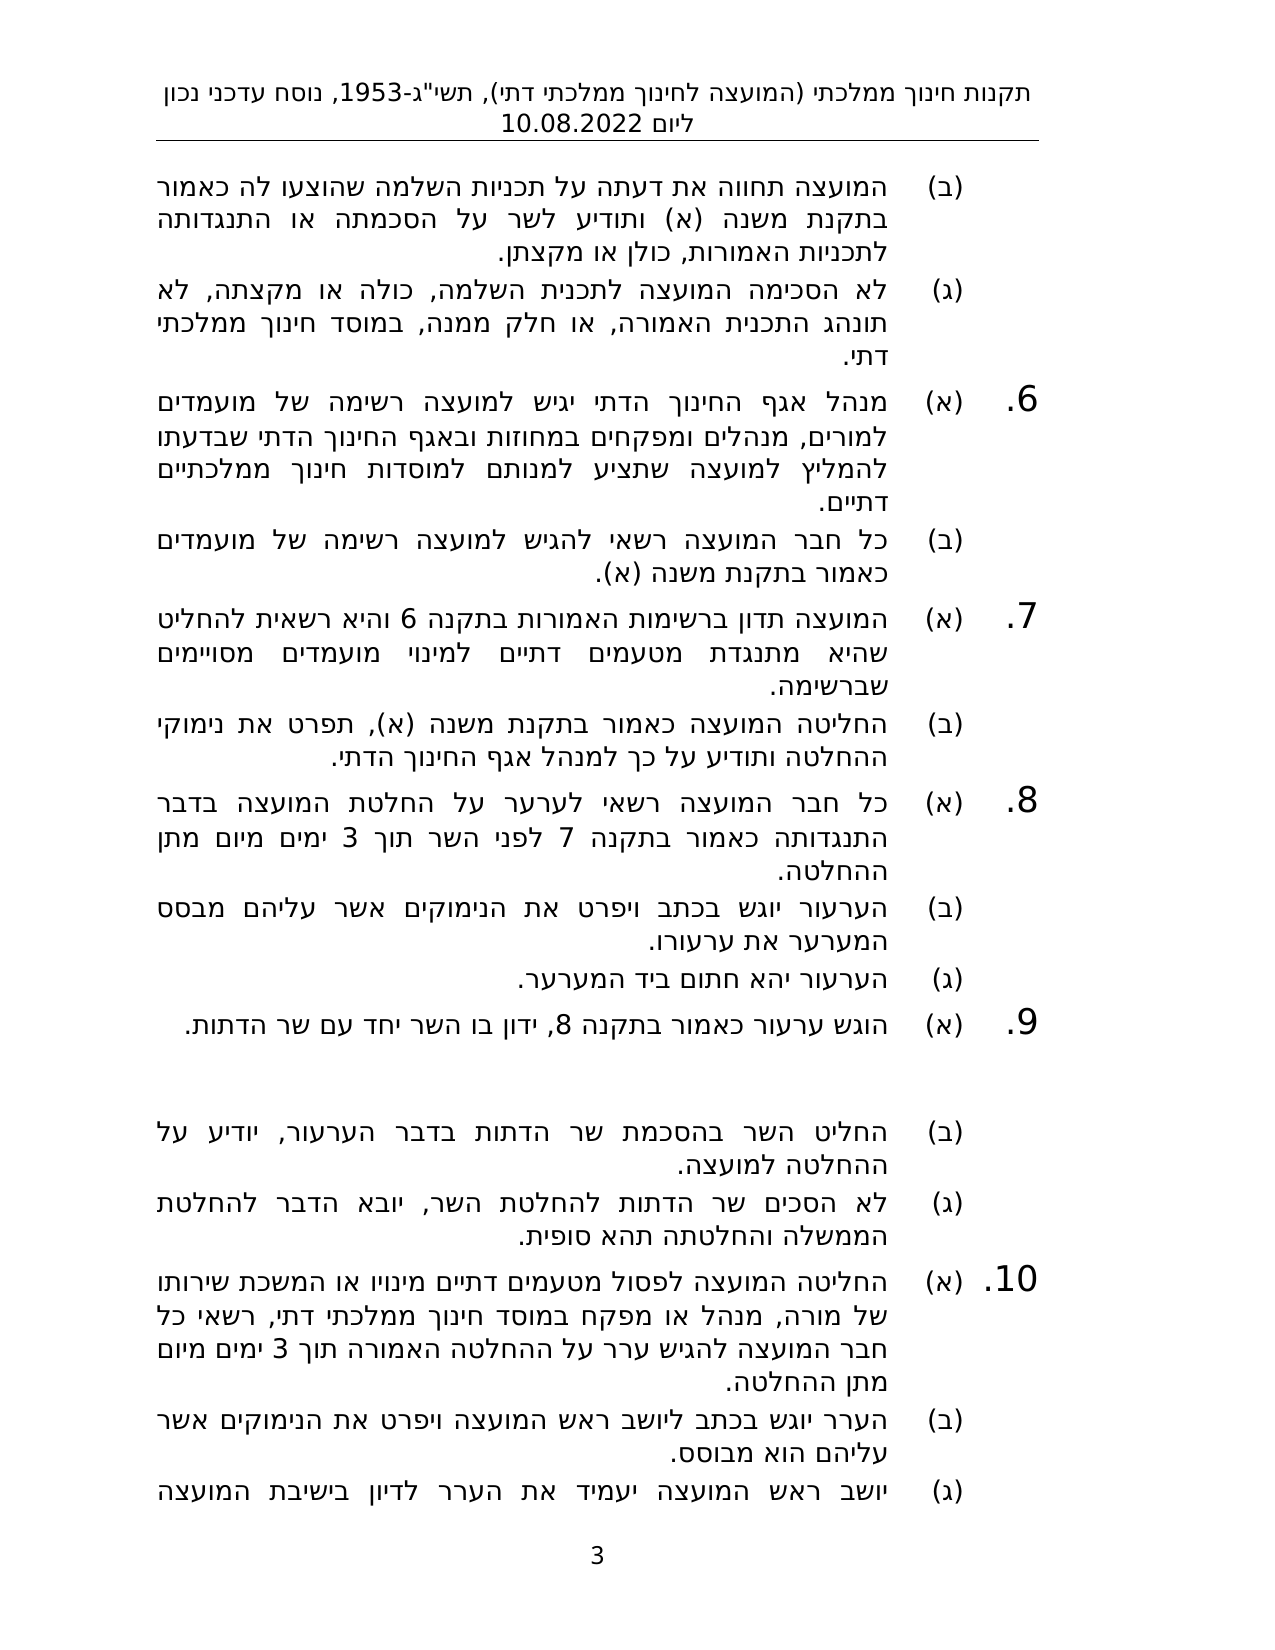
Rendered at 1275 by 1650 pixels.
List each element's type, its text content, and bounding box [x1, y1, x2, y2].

text (ג) הערעור יהא חתום ביד המערער. [156, 970, 964, 1001]
text 10. (א) החליטה המועצה לפסול מטעמים דתיים מינויו או המשכת שירותו של מורה, מנהל או מפקח במוסד חינוך ממלכתי דתי, רשאי כל חבר המועצה להגיש ערר על ההחלטה האמורה תוך 3 ימים מיום מתן ההחלטה. [156, 1271, 1039, 1411]
text (ב) החליט השר בהסכמת שר הדתות בדבר הערעור, יודיע על ההחלטה למועצה. [156, 1129, 964, 1194]
text (ב) המועצה תחווה את דעתה על תכניות השלמה שהוצעו לה כאמור בתקנת משנה (א) ותודיע לשר על הסכמתה או התנגדותה לתכניות האמורות, כולן או מקצתן. [156, 177, 964, 274]
text (ב) הערר יוגש בכתב ליושב ראש המועצה ויפרט את הנימוקים אשר עליהם הוא מבוסס. [156, 1417, 964, 1481]
text (ב) כל חבר המועצה רשאי להגיש למועצה רשימה של מועמדים כאמור בתקנת משנה (א). [156, 531, 964, 595]
text (ג) לא הסכים שר הדתות להחלטת השר, יובא הדבר להחלטת הממשלה והחלטתה תהא סופית. [156, 1200, 964, 1264]
text (ג) לא הסכימה המועצה לתכנית השלמה, כולה או מקצתה, לא תונהג התכנית האמורה, או חלק ממנה, במוסד חינוך ממלכתי דתי. [156, 281, 964, 378]
text (ב) הערעור יוגש בכתב ויפרט את הנימוקים אשר עליהם מבסס המערער את ערעורו. [156, 899, 964, 963]
text (ב) החליטה המועצה כאמור בתקנת משנה (א), תפרט את נימוקי ההחלטה ותודיע על כך למנהל אגף החינוך הדתי. [156, 715, 964, 779]
text 6. (א) מנהל אגף החינוך הדתי יגיש למועצה רשימה של מועמדים למורים, מנהלים ומפקחים במחוזות ובאגף החינוך הדתי שבדעתו להמליץ למועצה שתציע למנותם למוסדות חינוך ממלכתיים דתיים. [156, 384, 1039, 524]
text 7. (א) המועצה תדון ברשימות האמורות בתקנה 6 והיא רשאית להחליט שהיא מתנגדת מטעמים דתיים למינוי מועמדים מסויימים שברשימה. [156, 601, 1039, 708]
text 8. (א) כל חבר המועצה רשאי לערער על החלטת המועצה בדבר התנגדותה כאמור בתקנה 7 לפני השר תוך 3 ימים מיום מתן ההחלטה. [156, 786, 1039, 892]
text 9. (א) הוגש ערעור כאמור בתקנה 8, ידון בו השר יחד עם שר הדתות. [156, 1008, 1039, 1049]
